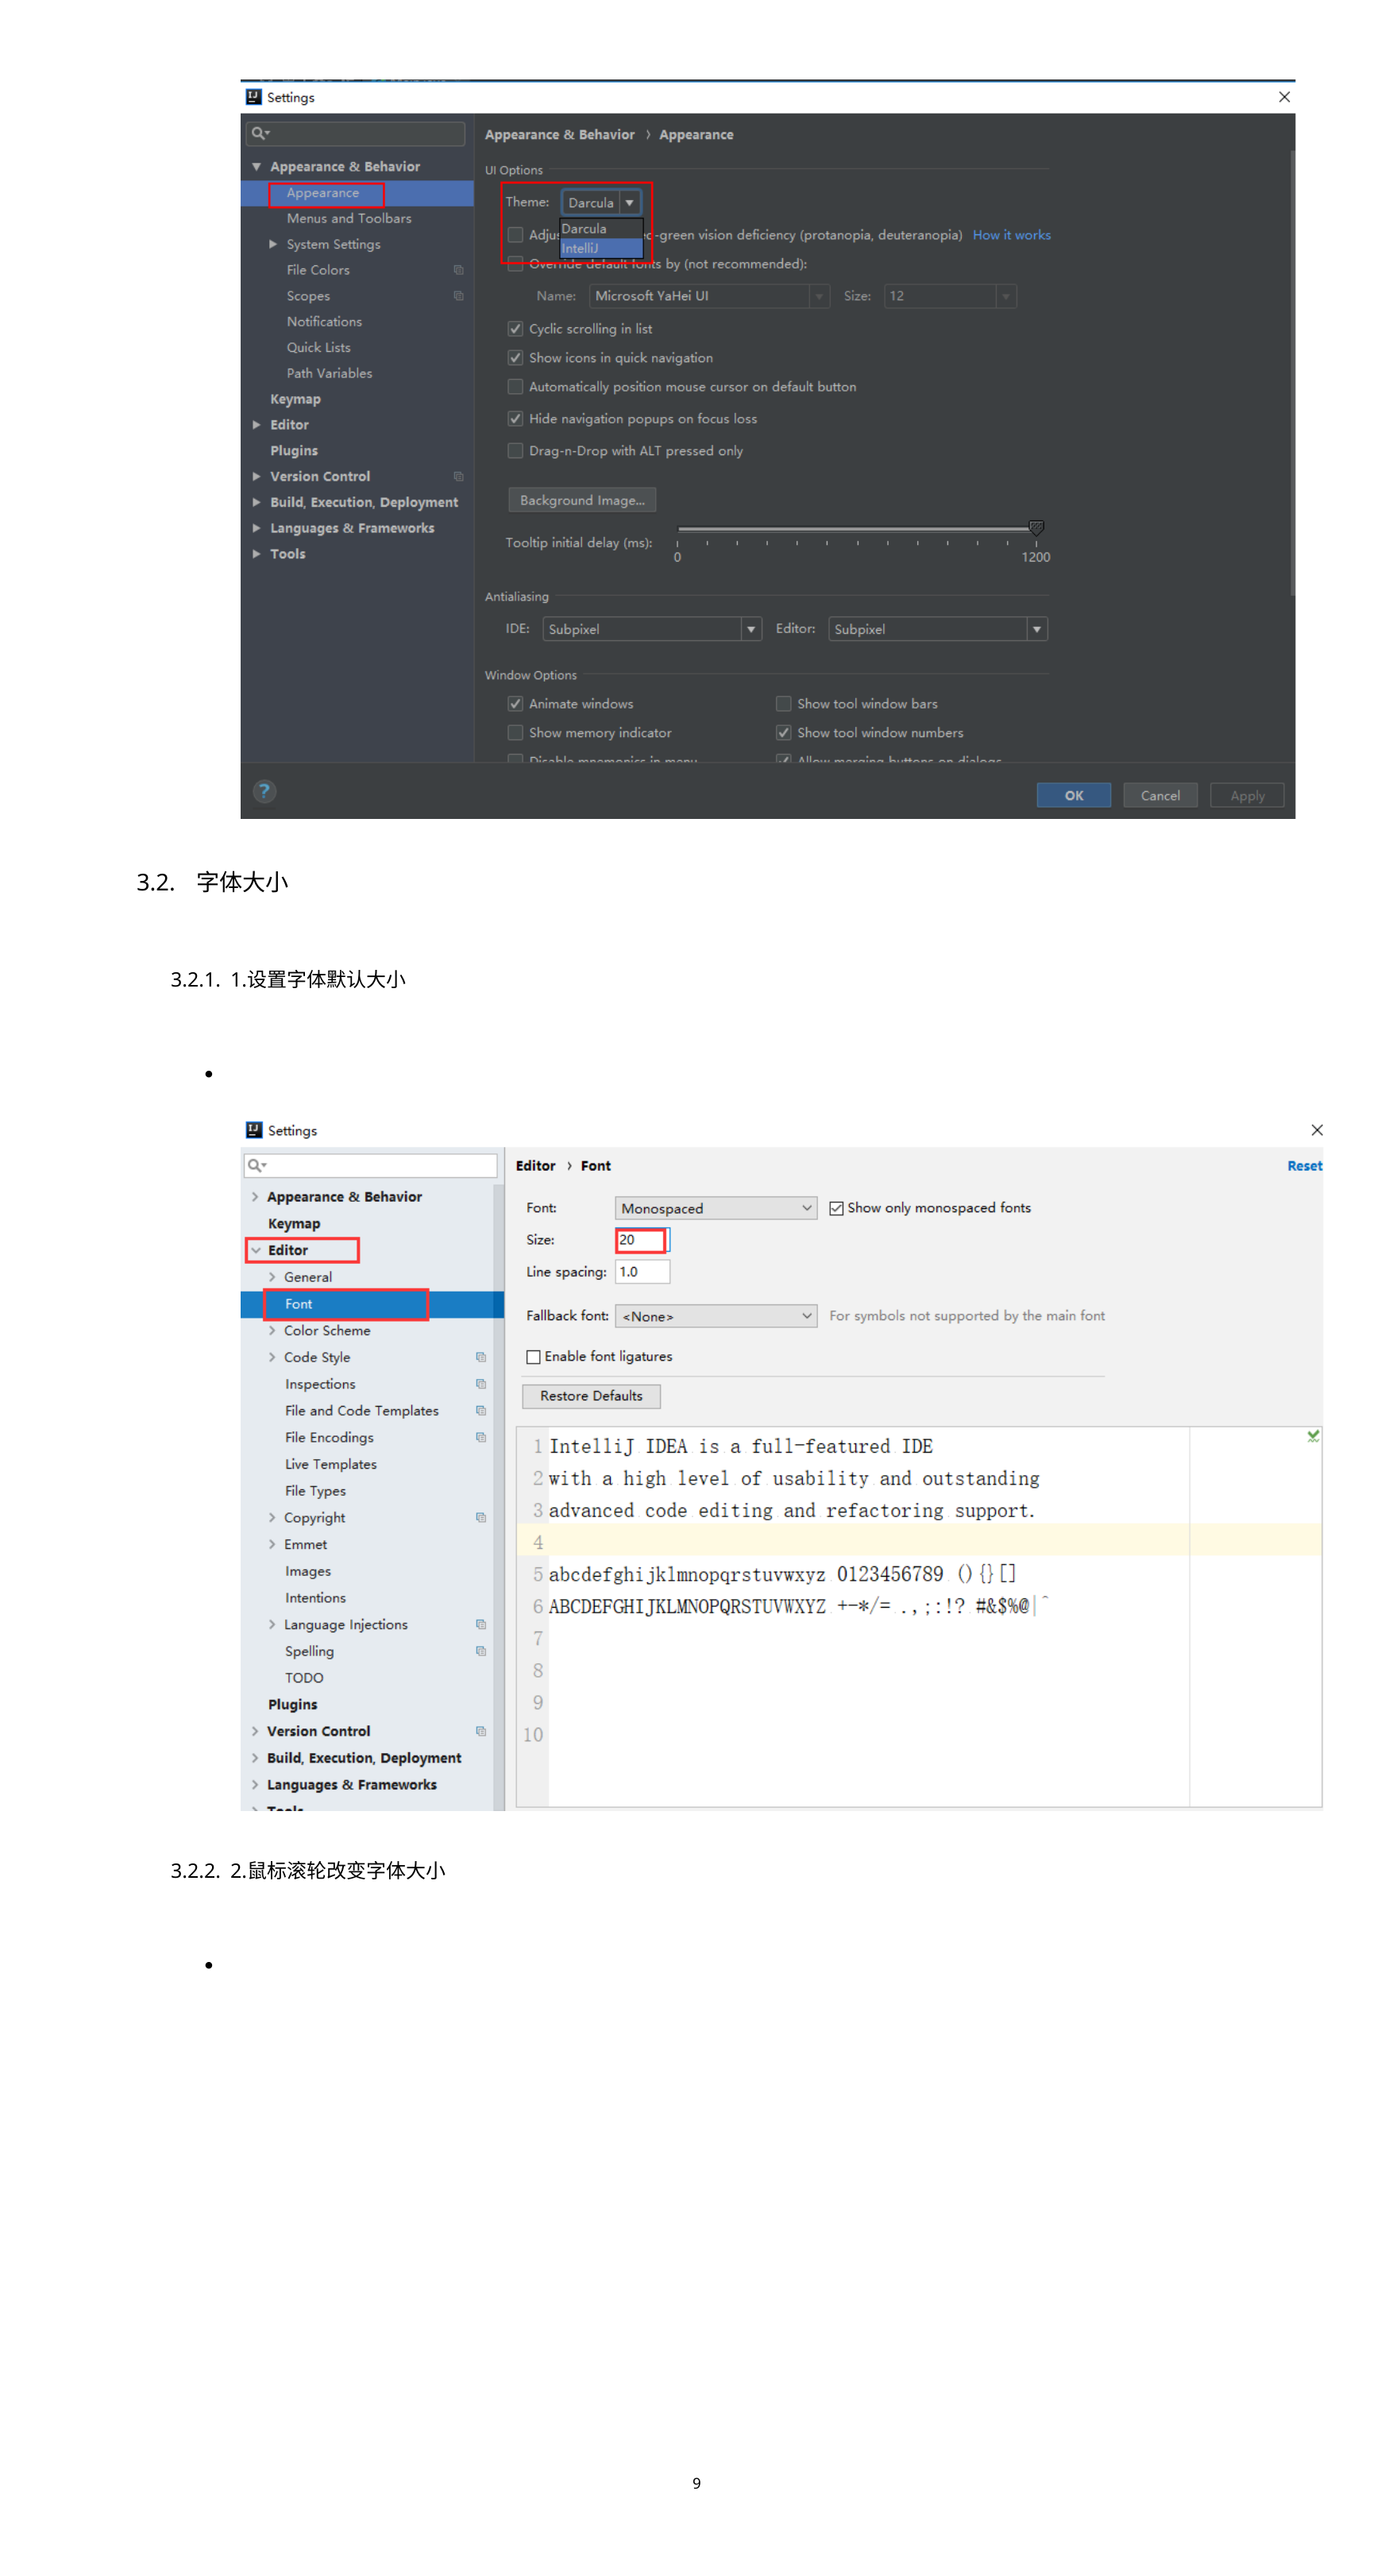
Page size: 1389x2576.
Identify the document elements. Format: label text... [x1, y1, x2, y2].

picture [241, 1118, 1324, 1811]
subtitle 1.设置字体默认大小 [171, 952, 1292, 1006]
subtitle 2.鼠标滚轮改变字体大小 [171, 1842, 1292, 1896]
picture [241, 79, 1296, 819]
subtitle 字体大小 [137, 854, 1292, 908]
